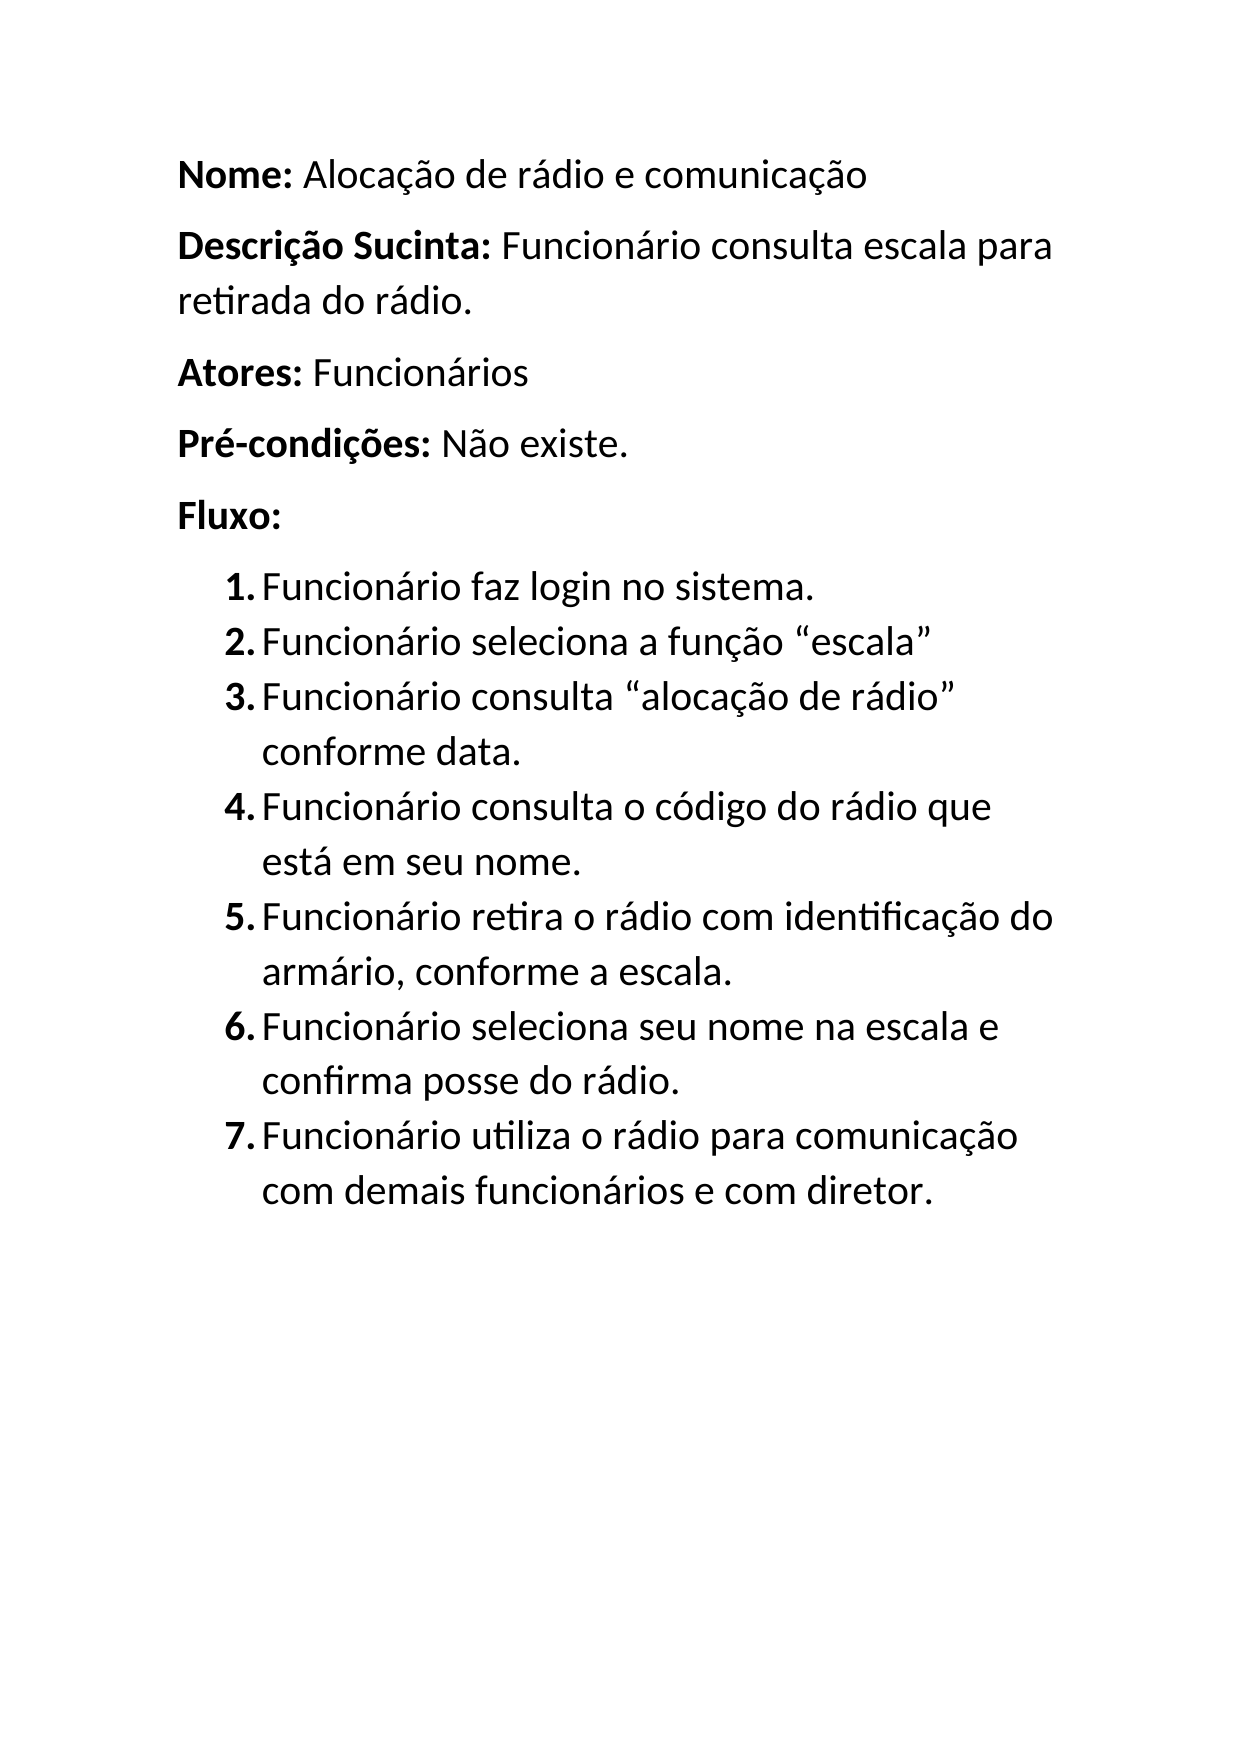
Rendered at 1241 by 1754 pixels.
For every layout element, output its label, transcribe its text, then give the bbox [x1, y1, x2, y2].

text Nome: Alocação de rádio e comunicação [177, 148, 1063, 198]
list Funcionário utiliza o rádio para comunicação com demais funcionários e com diretor. [224, 1109, 1063, 1215]
list Funcionário seleciona a função “escala” [224, 615, 1063, 666]
list Funcionário consulta o código do rádio que está em seu nome. [224, 780, 1063, 886]
text Descrição Sucinta: Funcionário consulta escala para retirada do rádio. [177, 219, 1063, 325]
list Funcionário seleciona seu nome na escala e confirma posse do rádio. [224, 999, 1063, 1105]
list Funcionário faz login no sistema. [224, 560, 1063, 611]
text Pré-condições: Não existe. [177, 417, 1063, 468]
text Atores: Funcionários [177, 346, 1063, 396]
list Funcionário retira o rádio com identificação do armário, conforme a escala. [224, 890, 1063, 995]
text Fluxo: [177, 489, 1063, 539]
list Funcionário consulta “alocação de rádio” conforme data. [224, 670, 1063, 776]
